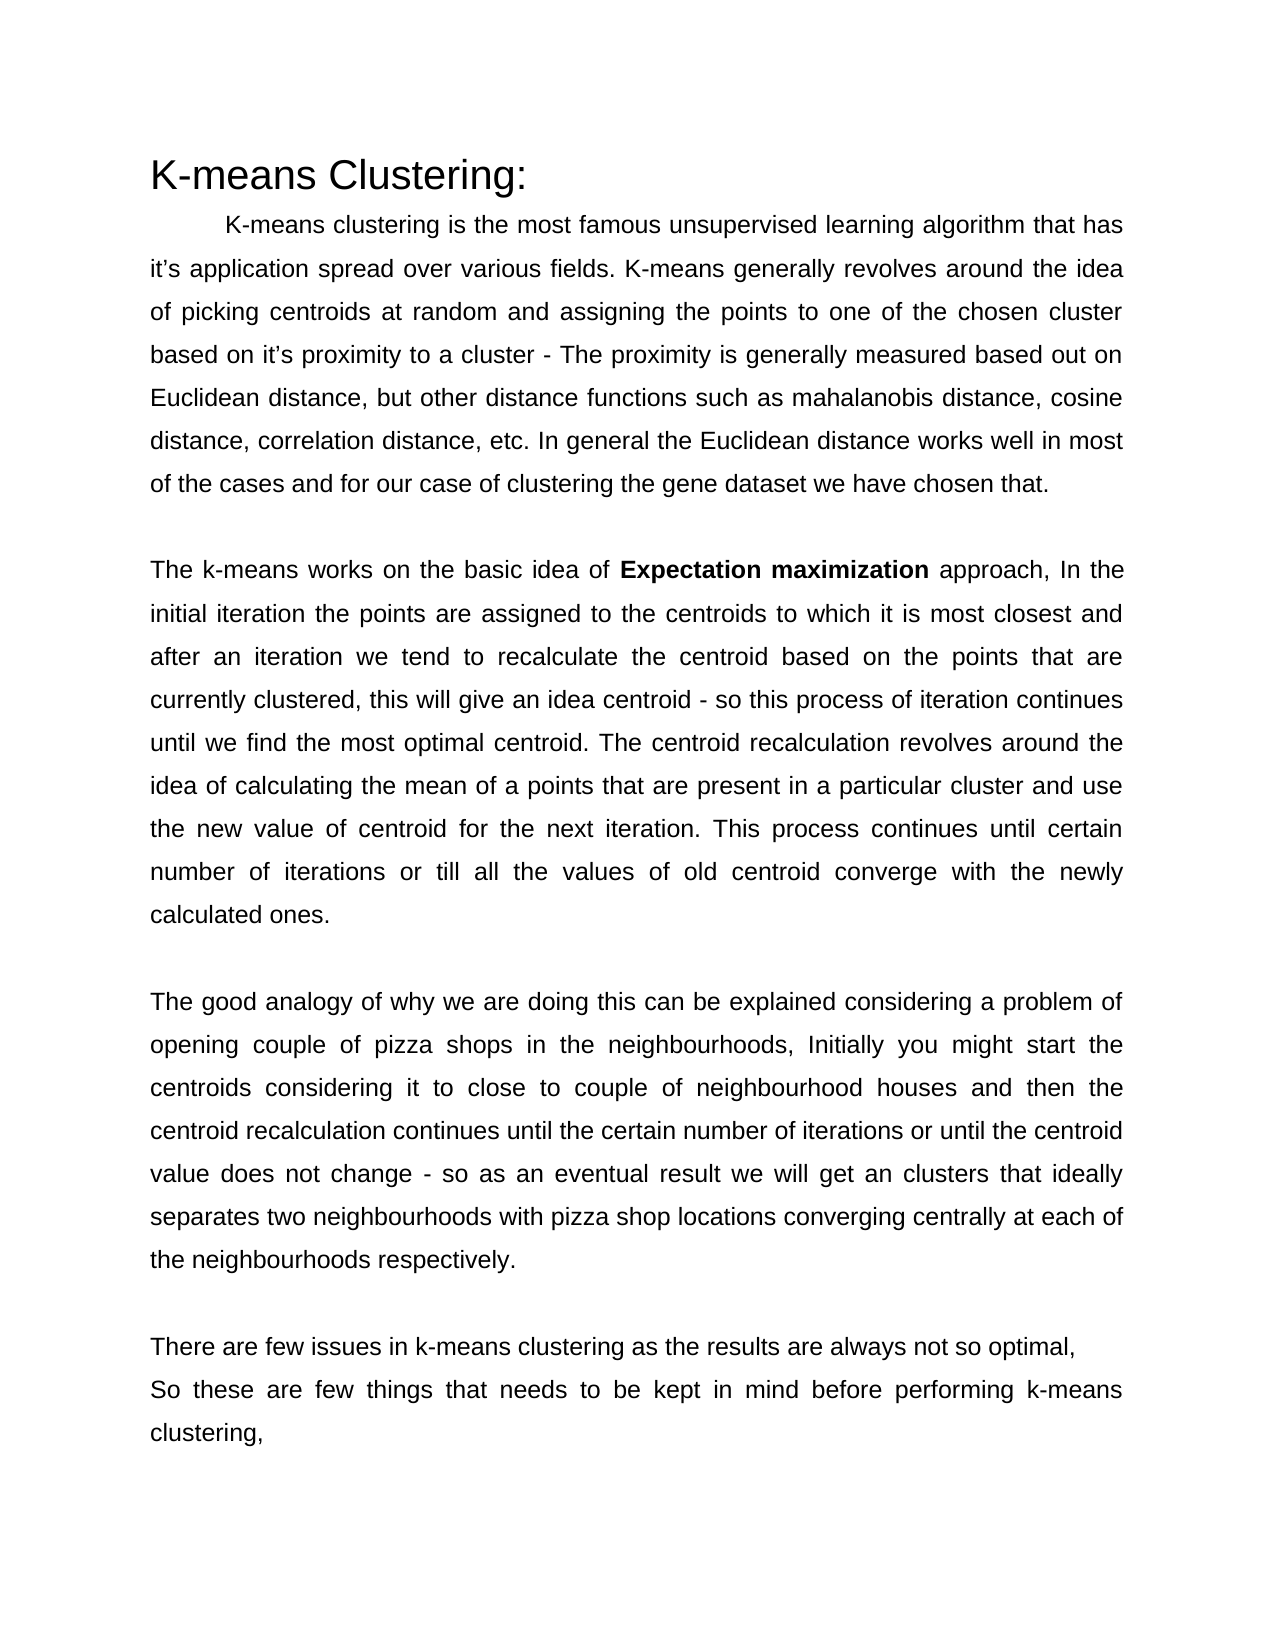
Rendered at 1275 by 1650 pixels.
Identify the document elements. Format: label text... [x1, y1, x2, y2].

text The good analogy of why we are doing this can be explained considering a problem of opening couple of pizza shops in the neighbourhoods, Initially you might start the centroids considering it to close to couple of neighbourhood houses and then the centroid recalculation continues until the certain number of iterations or until the centroid value does not change - so as an eventual result we will get an clusters that ideally separates two neighbourhoods with pizza shop locations converging centrally at each of the neighbourhoods respectively. [150, 987, 1125, 1274]
text There are few issues in k-means clustering as the results are always not so optimal, [150, 1332, 1125, 1360]
text K-means clustering is the most famous unsupervised learning algorithm that has it’s application spread over various fields. K-means generally revolves around the idea of picking centroids at random and assigning the points to one of the chosen cluster based on it’s proximity to a cluster - The proximity is generally measured based out on Euclidean distance, but other distance functions such as mahalanobis distance, cosine distance, correlation distance, etc. In general the Euclidean distance works well in most of the cases and for our case of clustering the gene dataset we have chosen that. [150, 210, 1125, 498]
text The k-means works on the basic idea of Expectation maximization approach, In the initial iteration the points are assigned to the centroids to which it is most closest and after an iteration we tend to recalculate the centroid based on the points that are currently clustered, this will give an idea centroid - so this process of iteration continues until we find the most optimal centroid. The centroid recalculation revolves around the idea of calculating the mean of a points that are present in a particular cluster and use the new value of centroid for the next iteration. This process continues until certain number of iterations or till all the values of old centroid converge with the newly calculated ones. [150, 555, 1125, 929]
subtitle K-means Clustering: [150, 150, 1125, 198]
text So these are few things that needs to be kept in mind before performing k-means clustering, [150, 1375, 1125, 1447]
